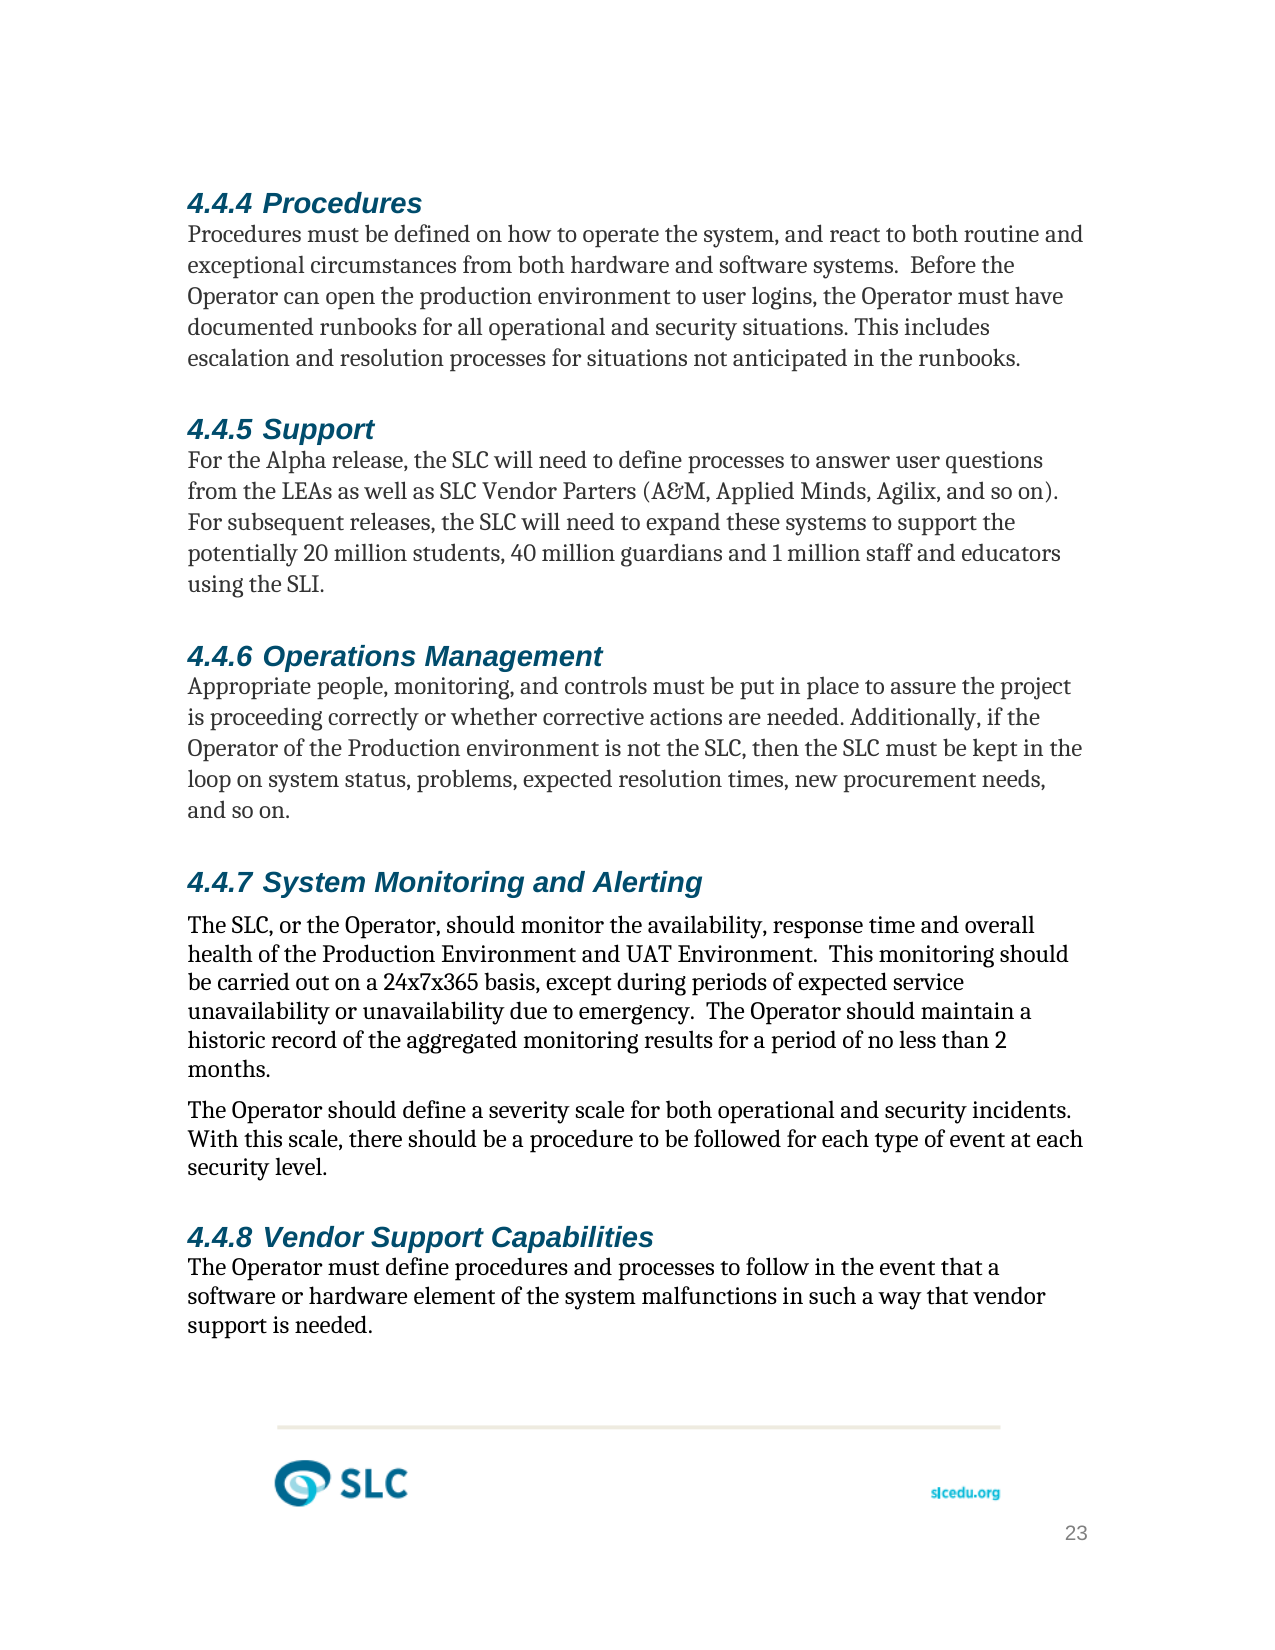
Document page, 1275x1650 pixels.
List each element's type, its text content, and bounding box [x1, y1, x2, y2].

subtitle Operations Management [187, 638, 1087, 672]
subtitle Procedures [187, 186, 1087, 219]
text For the Alpha release, the SLC will need to define processes to answer user questions from the LEAs as well as SLC Vendor Parters (A&M, Applied Minds, Agilix, and so on). For subsequent releases, the SLC will need to expand these systems to support the potentially 20 million students, 40 million guardians and 1 million staff and educators using the SLI. [187, 446, 1087, 599]
subtitle System Monitoring and Alerting [187, 865, 1087, 898]
text Procedures must be defined on how to operate the system, and react to both routine and exceptional circumstances from both hardware and software systems. Before the Operator can open the production environment to user logins, the Operator must have documented runbooks for all operational and security situations. This includes escalation and resolution processes for situations not anticipated in the runbooks. [187, 219, 1087, 372]
text The Operator must define procedures and processes to follow in the event that a software or hardware element of the system malfunctions in such a way that vendor support is needed. [187, 1253, 1087, 1339]
text The SLC, or the Operator, should monitor the availability, response time and overall health of the Production Environment and UAT Environment. This monitoring should be carried out on a 24x7x365 basis, except during periods of expected service unavailability or unavailability due to emergency. The Operator should maintain a historic record of the aggregated monitoring results for a period of no less than 2 months. [187, 911, 1087, 1083]
text Appropriate people, monitoring, and controls must be put in place to assure the project is proceeding correctly or whether corrective actions are needed. Additionally, if the Operator of the Production environment is not the SLC, then the SLC must be kept in the loop on system status, problems, expected resolution times, new procurement needs, and so on. [187, 672, 1087, 825]
subtitle Vendor Support Capabilities [187, 1219, 1087, 1253]
subtitle Support [187, 412, 1087, 446]
text The Operator should define a severity scale for both operational and security incidents. With this scale, there should be a procedure to be followed for each type of event at each security level. [187, 1096, 1087, 1182]
